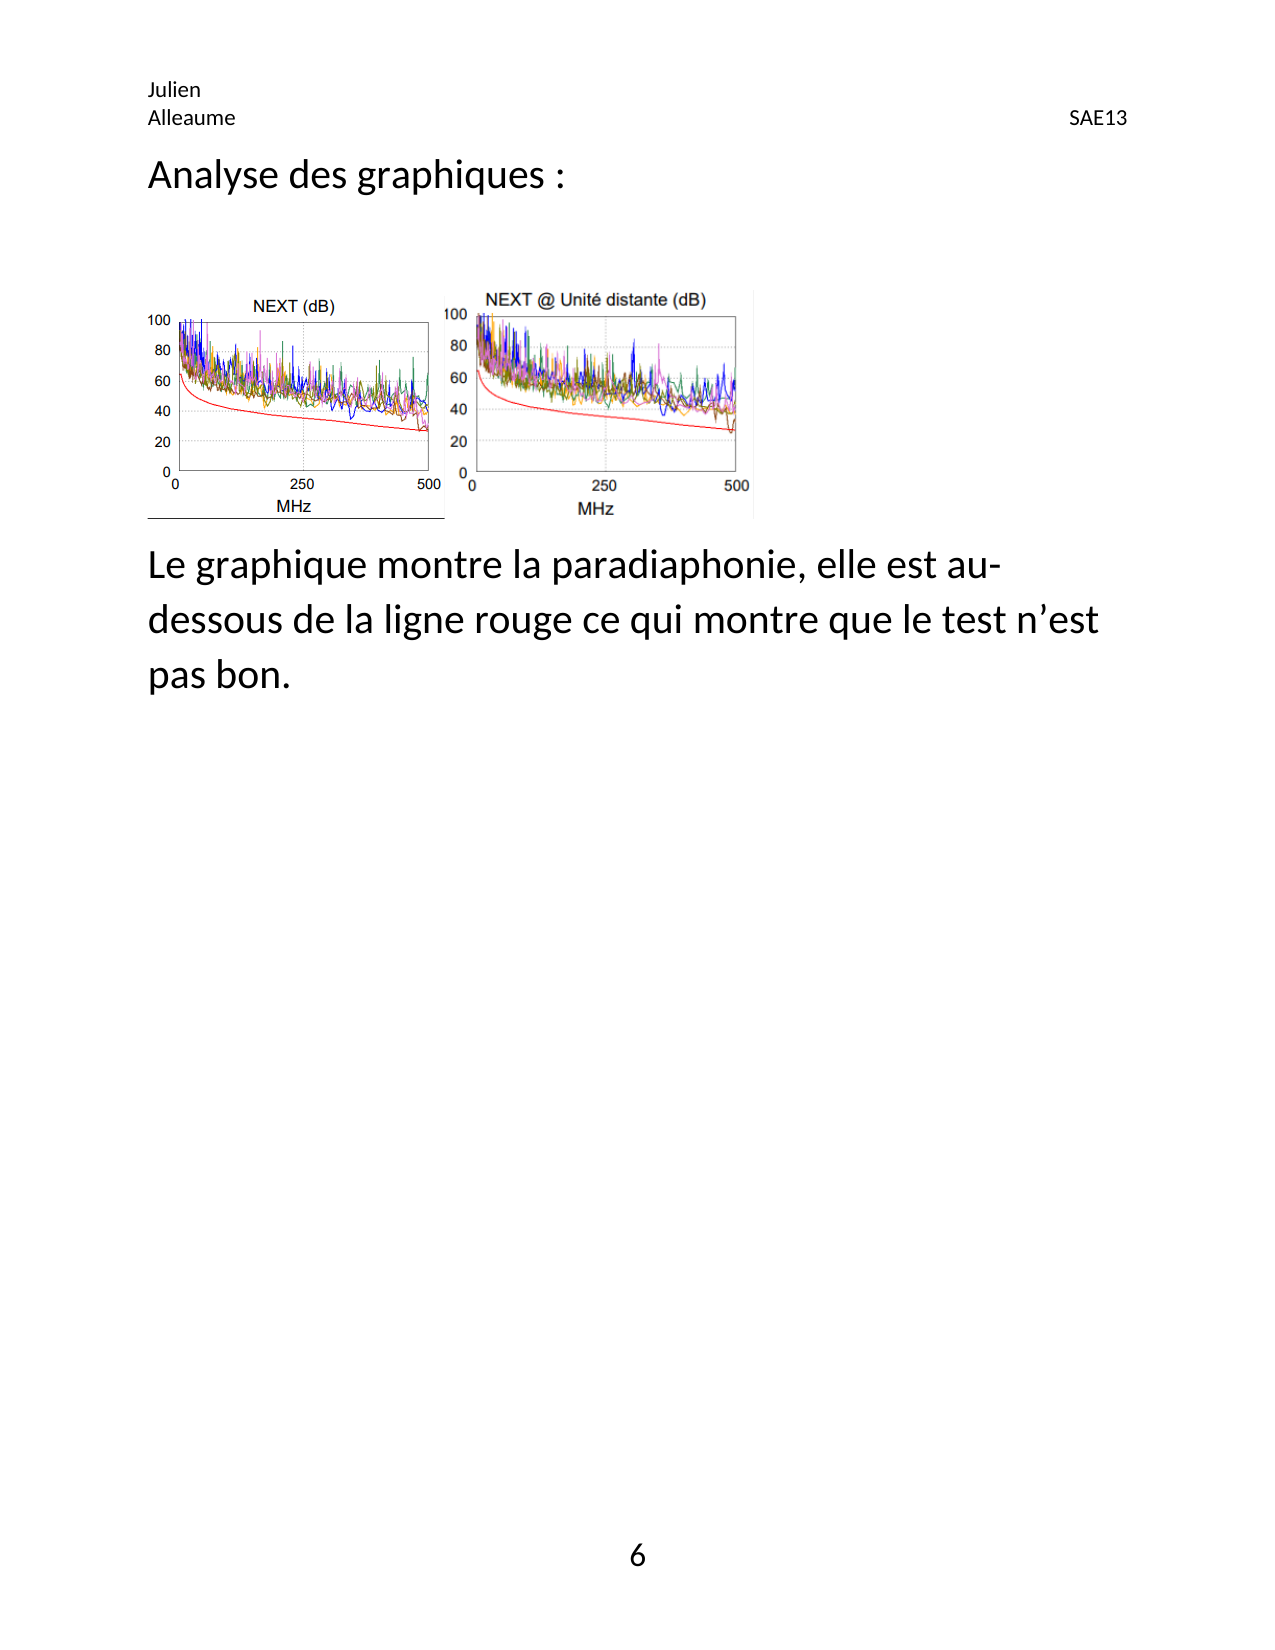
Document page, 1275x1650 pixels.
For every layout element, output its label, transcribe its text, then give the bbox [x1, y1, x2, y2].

picture [147, 290, 754, 519]
text Analyse des graphiques : [148, 148, 1127, 198]
text Le graphique montre la paradiaphonie, elle est au-dessous de la ligne rouge ce qui montre que le test n’est pas bon. [148, 538, 1127, 698]
